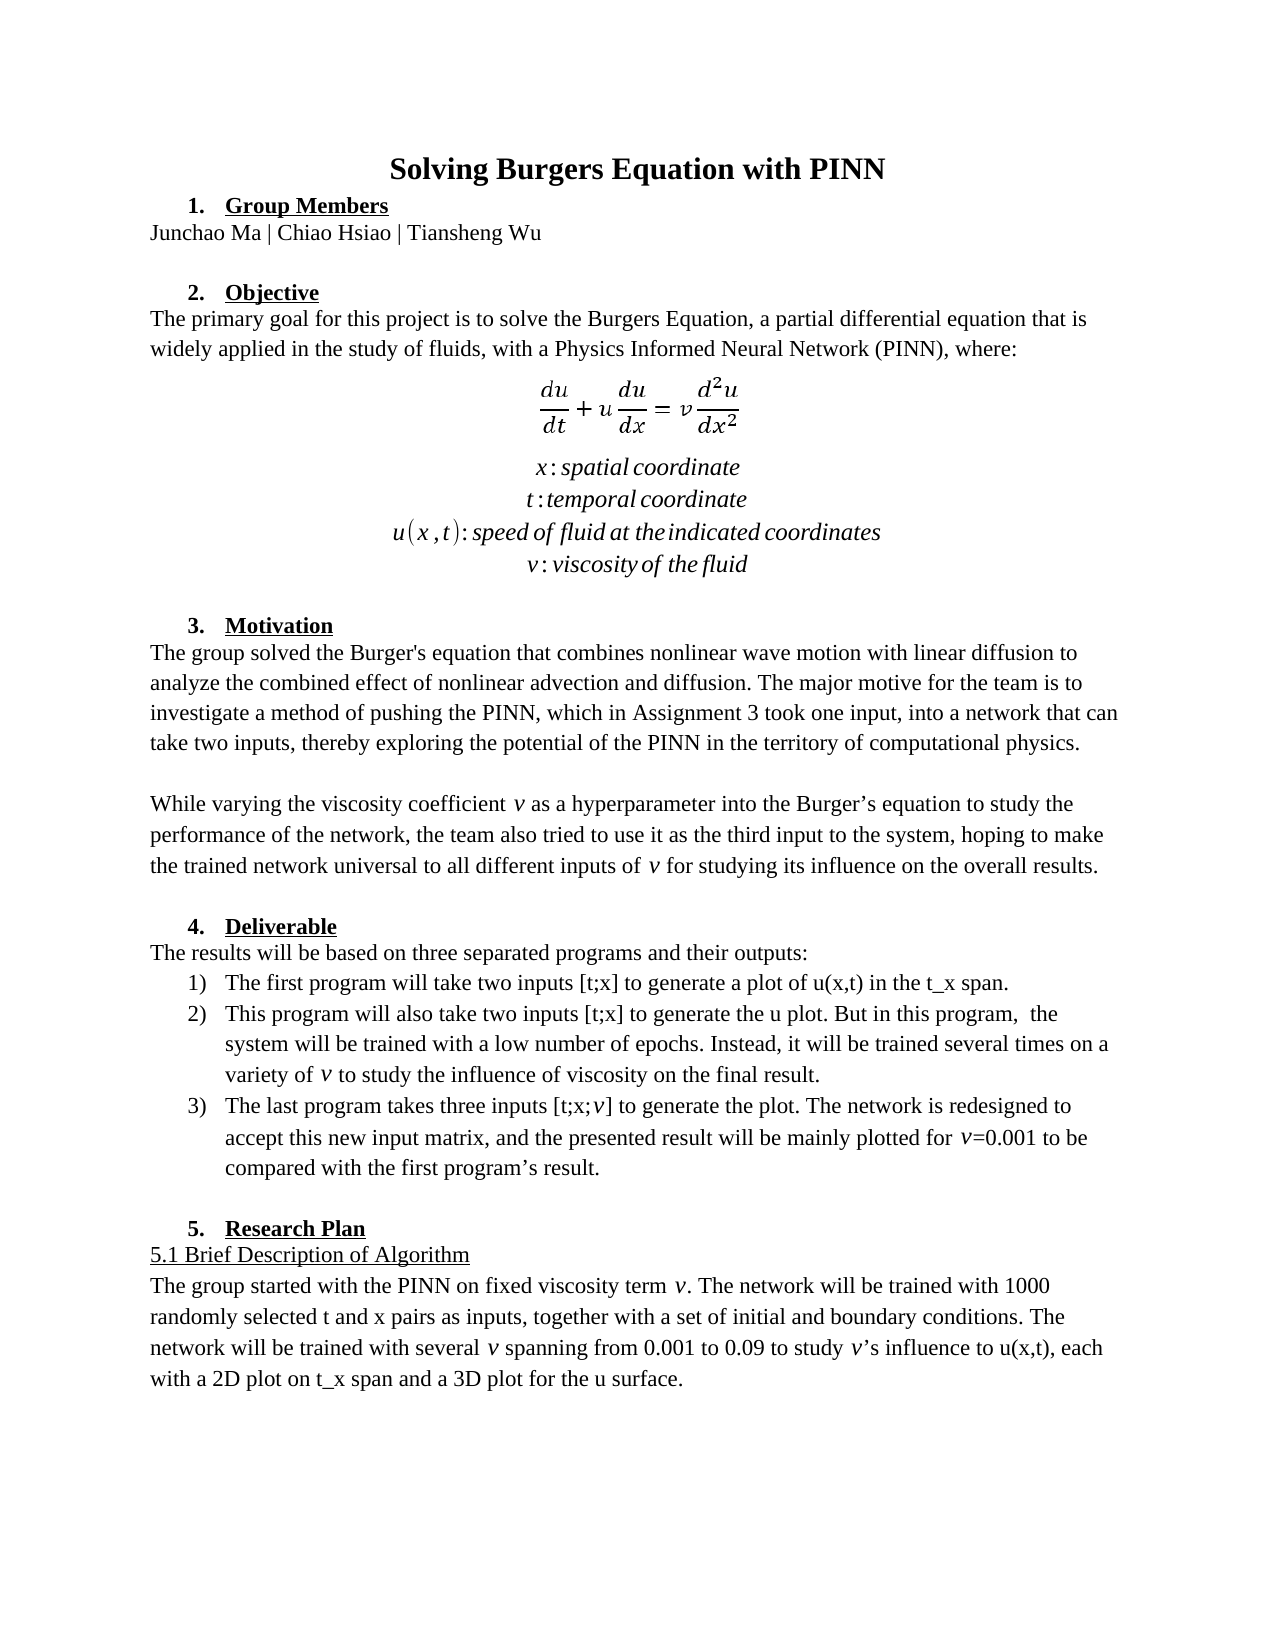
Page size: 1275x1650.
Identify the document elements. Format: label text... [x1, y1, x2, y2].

subtitle Research Plan [187, 1215, 1125, 1241]
text Junchao Ma | Chiao Hsiao | Tiansheng Wu [150, 218, 1125, 245]
text The group started with the PINN on fixed viscosity term . The network will be trained with 1000 randomly selected t and x pairs as inputs, together with a set of initial and boundary conditions. The network will be trained with several spanning from 0.001 to 0.09 to study ’s influence to u(x,t), each with a 2D plot on t_x span and a 3D plot for the u surface. [150, 1271, 1125, 1391]
list This program will also take two inputs [t;x] to generate the u plot. But in this program, the system will be trained with a low number of epochs. Instead, it will be trained several times on a variety of to study the influence of viscosity on the final result. [187, 1000, 1125, 1088]
text The results will be based on three separated programs and their outputs: [150, 939, 1125, 966]
title Solving Burgers Equation with PINN [150, 150, 1125, 186]
text 5.1 Brief Description of Algorithm [150, 1241, 1125, 1268]
list The last program takes three inputs [t;x;] to generate the plot. The network is redesigned to accept this new input matrix, and the presented result will be mainly plotted for =0.001 to be compared with the first program’s result. [187, 1092, 1125, 1181]
subtitle Group Members [187, 192, 1125, 218]
subtitle Deliverable [187, 913, 1125, 939]
picture [522, 365, 755, 445]
text The primary goal for this project is to solve the Burgers Equation, a partial differential equation that is widely applied in the study of fluids, with a Physics Informed Neural Network (PINN), where: [150, 305, 1125, 362]
list The first program will take two inputs [t;x] to generate a plot of u(x,t) in the t_x span. [187, 969, 1125, 996]
text While varying the viscosity coefficient as a hyperparameter into the Burger’s equation to study the performance of the network, the team also tried to use it as the third input to the system, hoping to make the trained network universal to all different inputs of for studying its influence on the overall results. [150, 789, 1125, 879]
subtitle Motivation [187, 612, 1125, 638]
subtitle Objective [187, 279, 1125, 305]
text The group solved the Burger's equation that combines nonlinear wave motion with linear diffusion to analyze the combined effect of nonlinear advection and diffusion. The major motive for the team is to investigate a method of pushing the PINN, which in Assignment 3 took one input, into a network that can take two inputs, thereby exploring the potential of the PINN in the territory of computational physics. [150, 638, 1125, 756]
